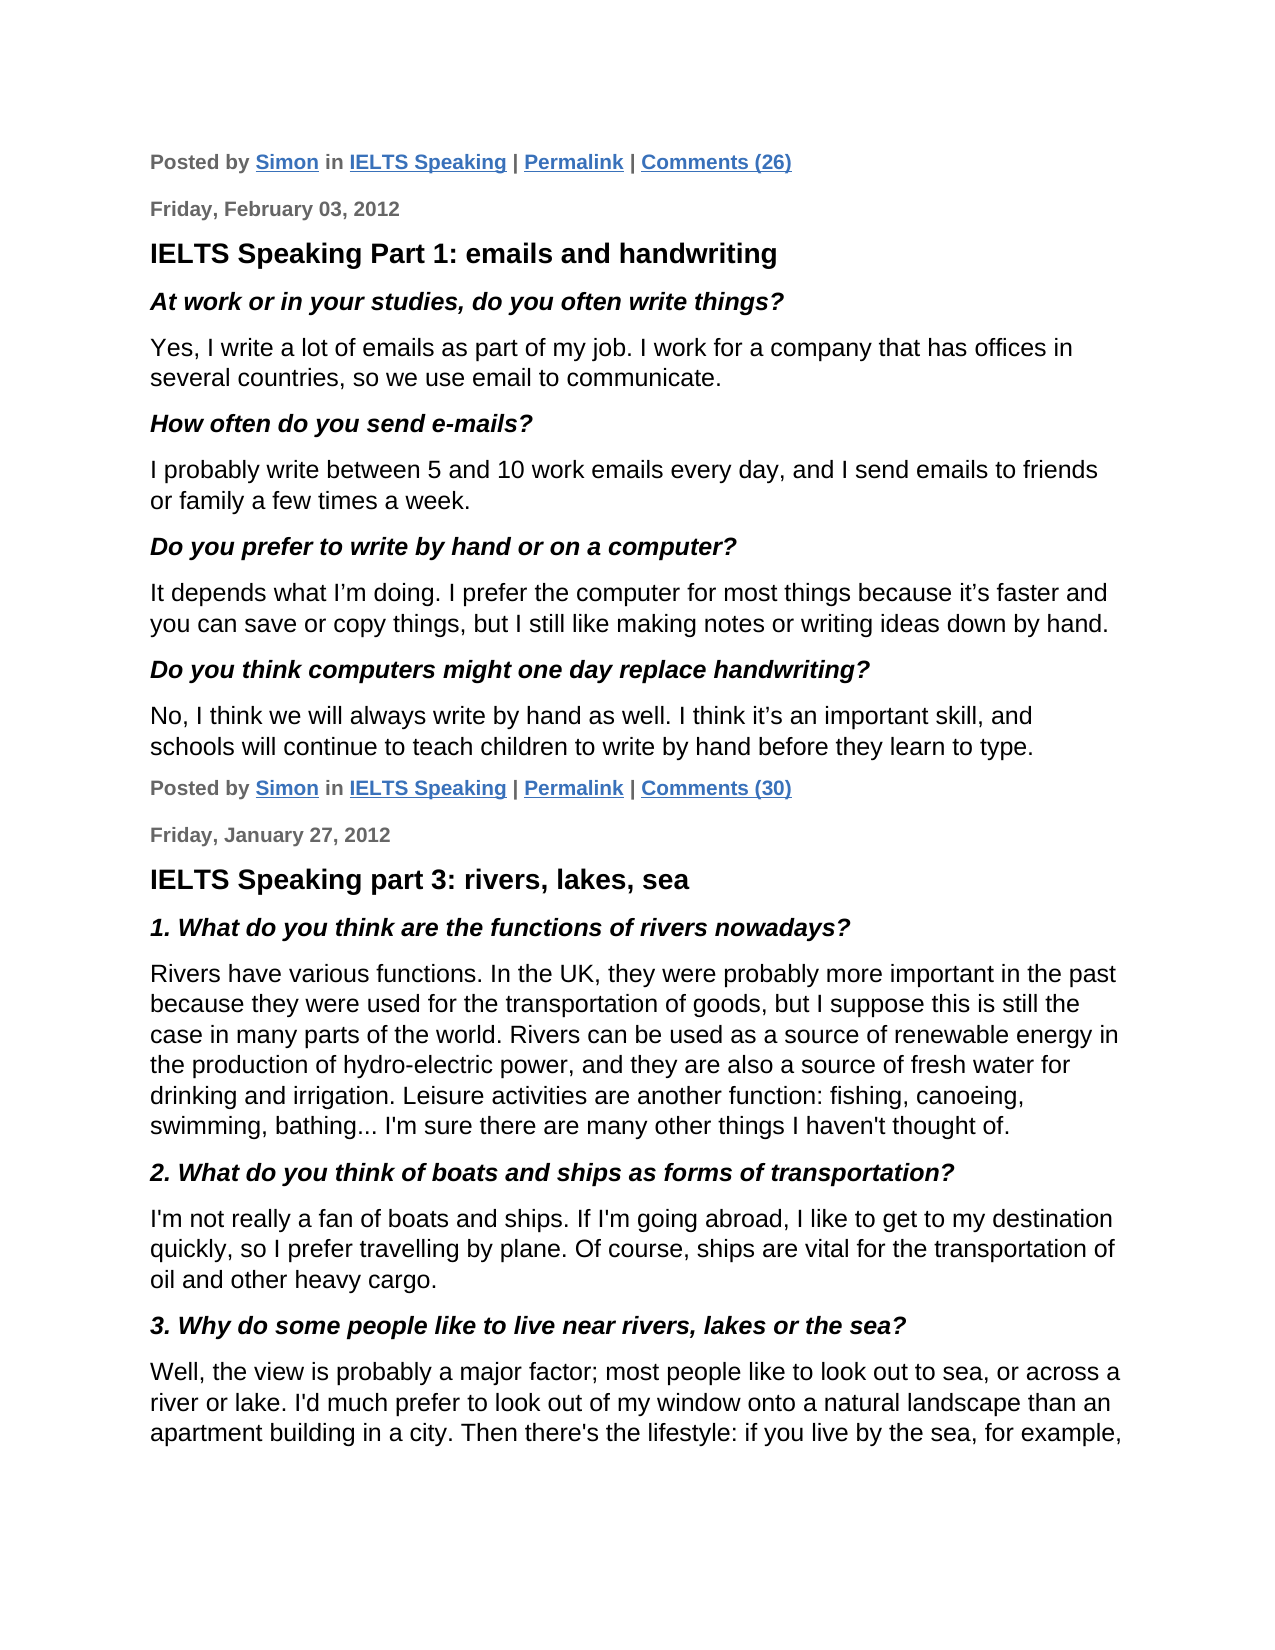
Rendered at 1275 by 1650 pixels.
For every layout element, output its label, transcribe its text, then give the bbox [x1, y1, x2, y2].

text Friday, January 27, 2012 [150, 817, 1125, 847]
text IELTS Speaking part 3: rivers, lakes, sea [150, 863, 1125, 895]
text Yes, I write a lot of emails as part of my job. I work for a company that has offices in several countries, so we use email to communicate. [150, 331, 1125, 392]
text Rivers have various functions. In the UK, they were probably more important in the past because they were used for the transportation of goods, but I suppose this is still the case in many parts of the world. Rivers can be used as a source of renewable energy in the production of hydro-electric power, and they are also a source of fresh water for drinking and irrigation. Leisure activities are another function: fishing, canoeing, swimming, bathing... I'm sure there are many other things I haven't thought of. [150, 957, 1125, 1140]
text It depends what I’m doing. I prefer the computer for most things because it’s faster and you can save or copy things, but I still like making notes or writing ideas down by hand. [150, 577, 1125, 638]
text I probably write between 5 and 10 work emails every day, and I send emails to friends or family a few times a week. [150, 454, 1125, 515]
text How often do you send e-mails? [150, 408, 1125, 438]
text Posted by Simon in IELTS Speaking | Permalink | Comments (30) [150, 776, 1125, 800]
text No, I think we will always write by hand as well. I think it’s an important skill, and schools will continue to teach children to write by hand before they learn to type. [150, 699, 1125, 760]
text Friday, February 03, 2012 [150, 191, 1125, 221]
text Posted by Simon in IELTS Speaking | Permalink | Comments (26) [150, 150, 1125, 174]
text I'm not really a fan of boats and ships. If I'm going abroad, I like to get to my destination quickly, so I prefer travelling by plane. Of course, ships are vital for the transportation of oil and other heavy cargo. [150, 1202, 1125, 1293]
text 2. What do you think of boats and ships as forms of transportation? [150, 1156, 1125, 1186]
text Do you think computers might one day replace handwriting? [150, 653, 1125, 684]
text 1. What do you think are the functions of rivers nowadays? [150, 911, 1125, 941]
text At work or in your studies, do you often write things? [150, 285, 1125, 315]
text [150, 1355, 1125, 1447]
text Do you prefer to write by hand or on a computer? [150, 530, 1125, 561]
text IELTS Speaking Part 1: emails and handwriting [150, 237, 1125, 269]
text 3. Why do some people like to live near rivers, lakes or the sea? [150, 1309, 1125, 1339]
